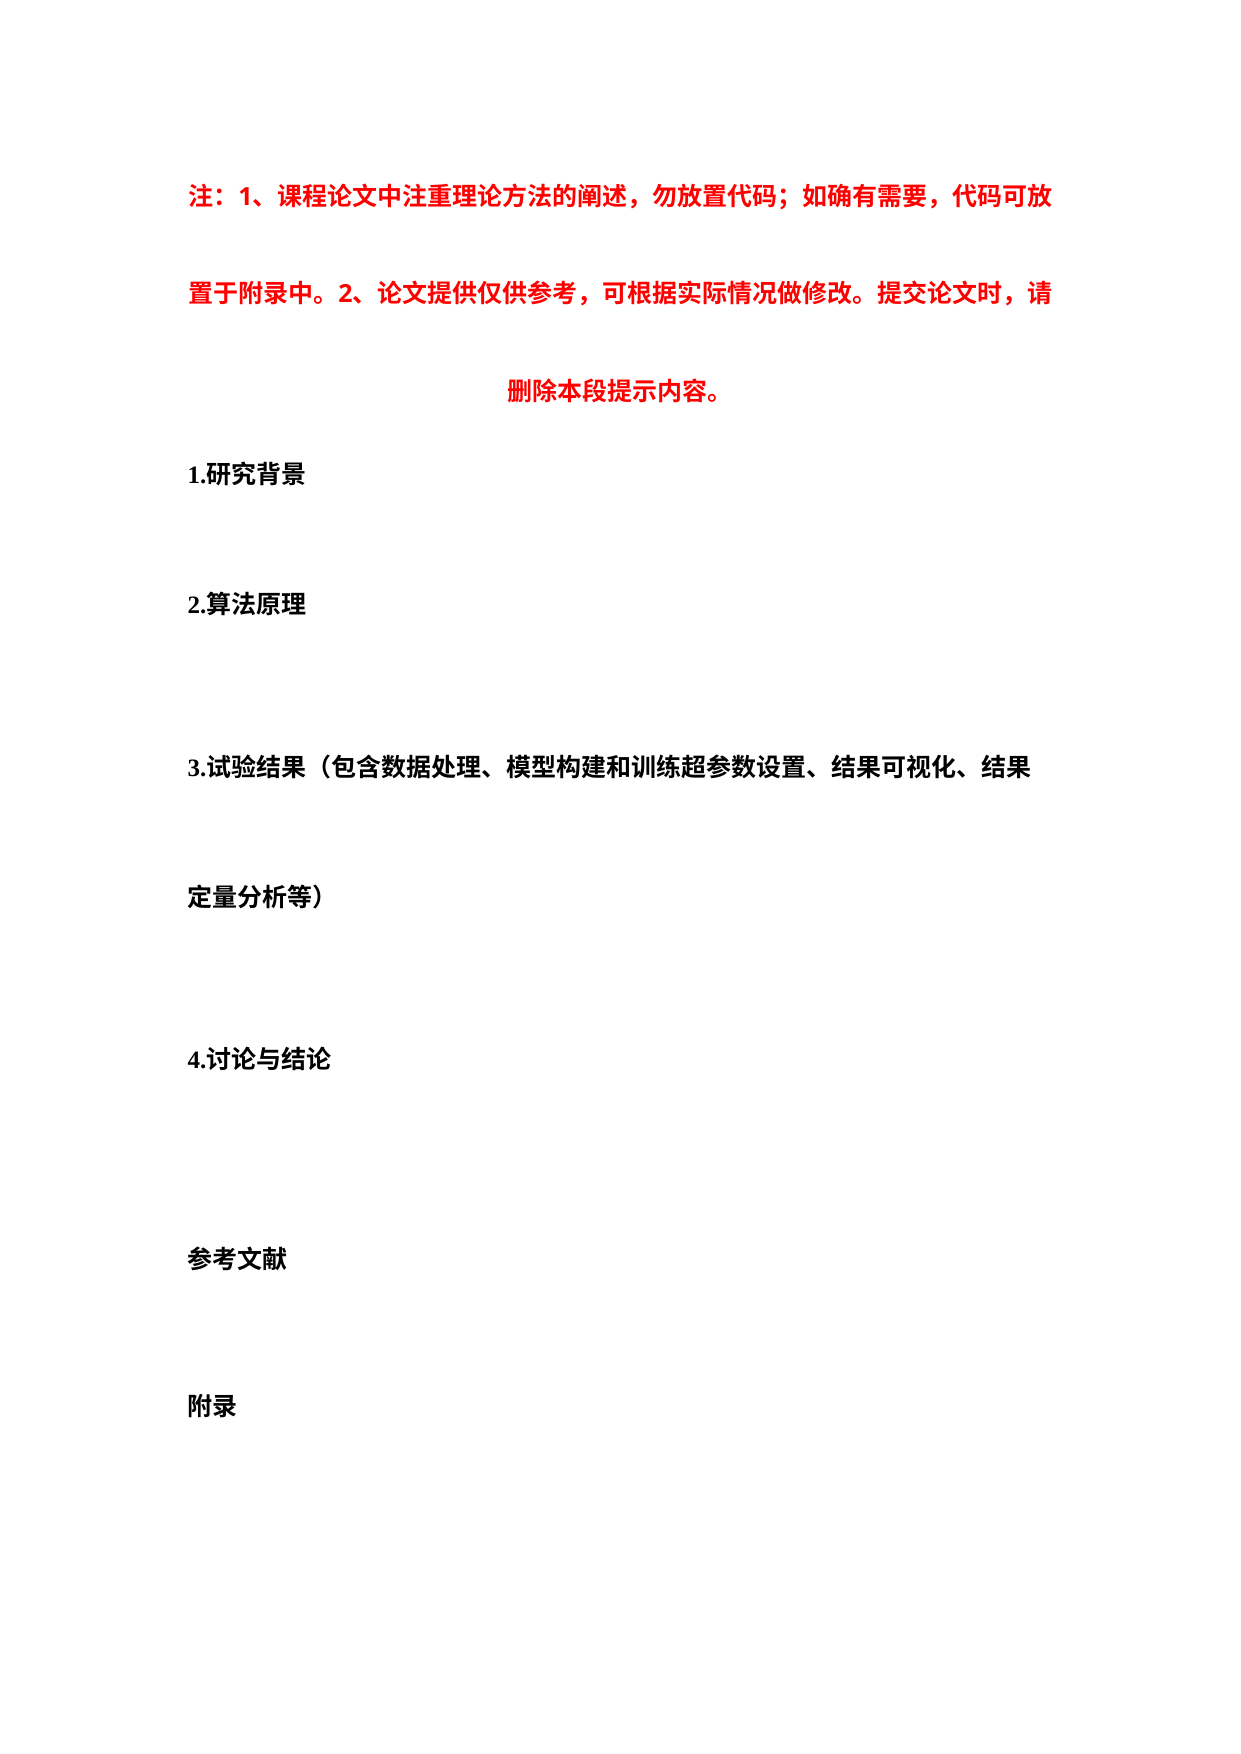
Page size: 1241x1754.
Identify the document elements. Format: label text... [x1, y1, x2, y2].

text 1.研究背景 [187, 440, 1053, 505]
text 附录 [187, 1372, 1053, 1437]
text 4.讨论与结论 [187, 1025, 1053, 1090]
text 注：1、课程论文中注重理论方法的阐述，勿放置代码；如确有需要，代码可放置于附录中。2、论文提供仅供参考，可根据实际情况做修改。提交论文时，请删除本段提示内容。 [187, 162, 1053, 422]
text 2.算法原理 [187, 570, 1053, 635]
text 3.试验结果（包含数据处理、模型构建和训练超参数设置、结果可视化、结果定量分析等） [187, 733, 1053, 928]
text 参考文献 [187, 1225, 1053, 1290]
